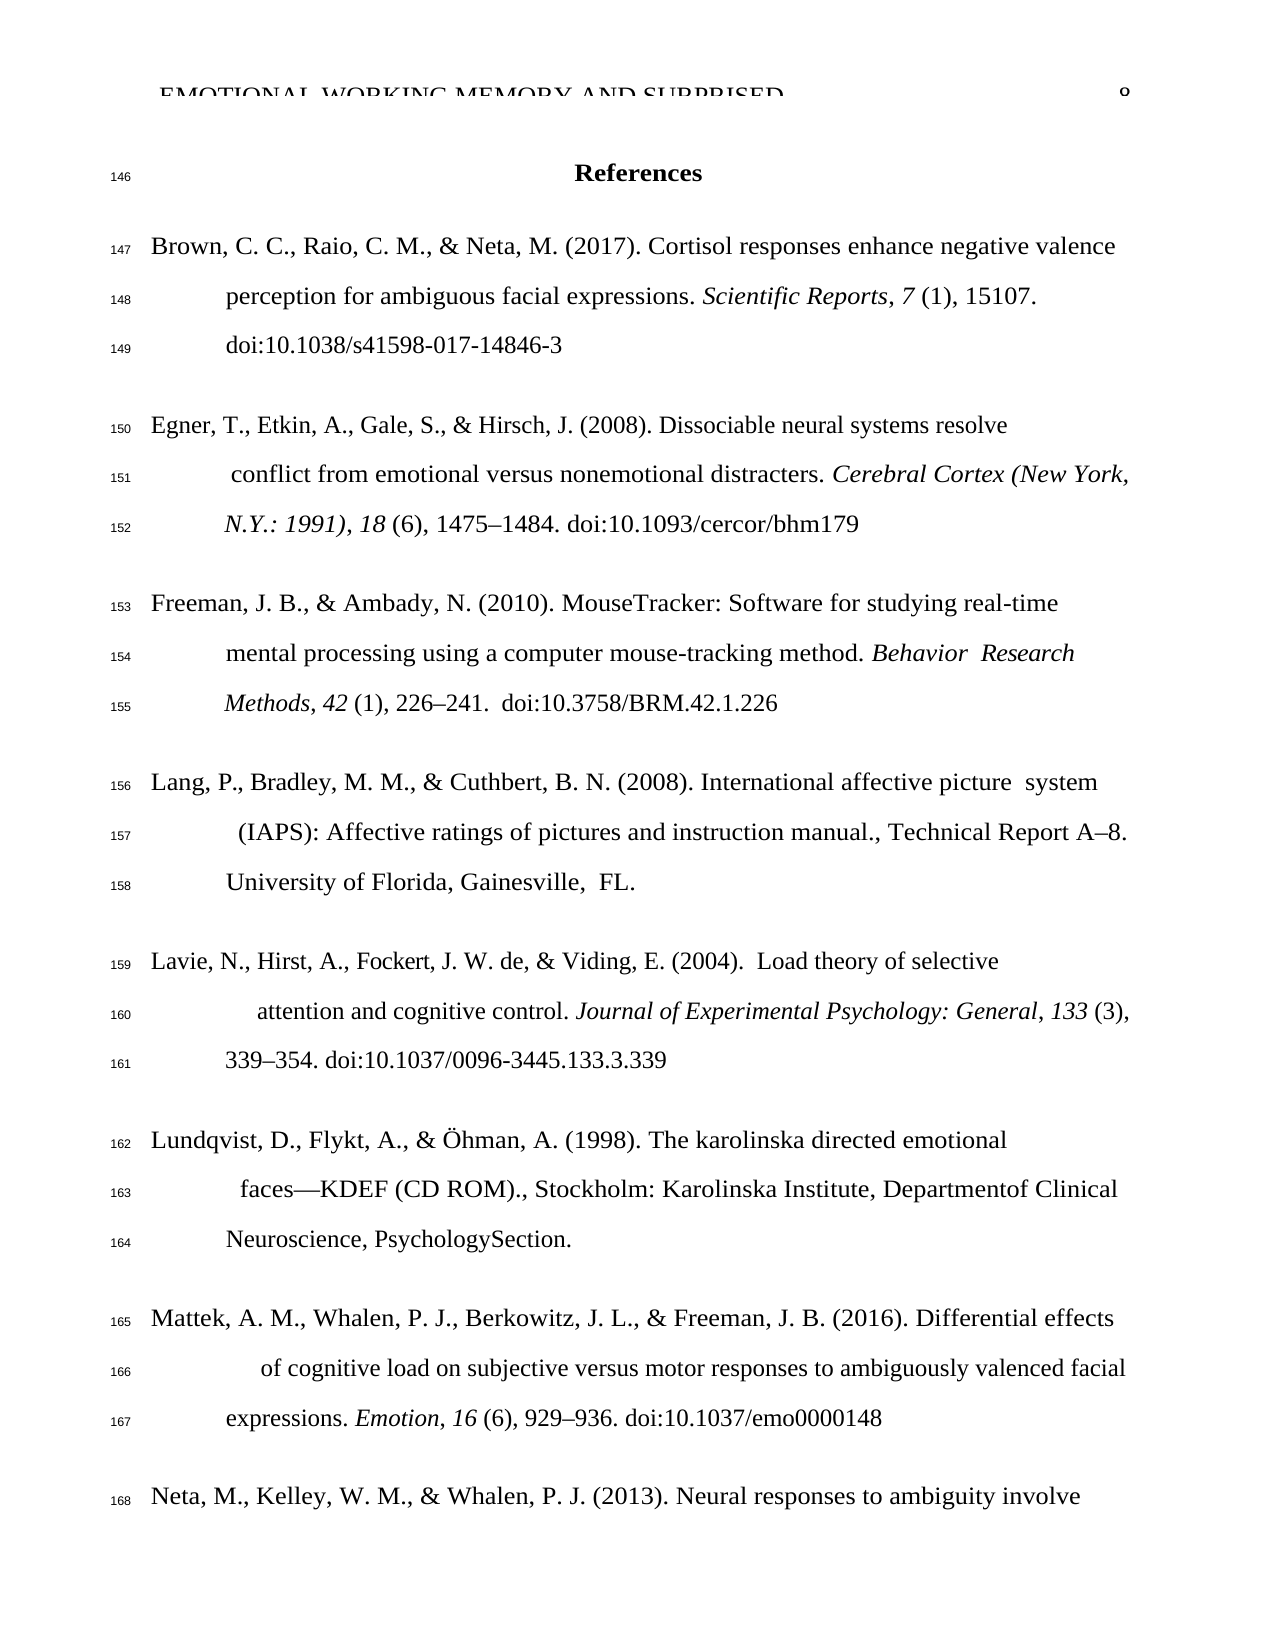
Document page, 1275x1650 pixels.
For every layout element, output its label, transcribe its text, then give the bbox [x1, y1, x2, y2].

table_cell Brown, C. C., Raio, C. M., & Neta, M. (2017). Cortisol responses enhance negative valence [140, 208, 1134, 269]
table_header References [140, 153, 1134, 207]
table_cell University of Florida, Gainesville, FL. [140, 855, 1134, 919]
table_cell 163 [105, 1163, 140, 1212]
table_cell conflict from emotional versus nonemotional distracters. Cerebral Cortex (New York, [140, 448, 1134, 497]
table_cell 160 [105, 984, 140, 1033]
table_cell Neuroscience, PsychologySection. [140, 1212, 1134, 1277]
table_cell mental processing using a computer mouse-tracking method. Behavior Research [140, 626, 1134, 676]
table_cell (IAPS): Affective ratings of pictures and instruction manual., Technical Report A–8. [140, 805, 1134, 855]
table_cell 164 [105, 1212, 140, 1277]
table_cell perception for ambiguous facial expressions. Scientific Reports, 7 (1), 15107. [140, 269, 1134, 318]
table_cell Egner, T., Etkin, A., Gale, S., & Hirsch, J. (2008). Dissociable neural systems resolve [140, 383, 1134, 447]
table_cell 154 [105, 626, 140, 676]
table_cell 167 [105, 1391, 140, 1456]
table_cell 161 [105, 1034, 140, 1098]
table_cell Lang, P., Bradley, M. M., & Cuthbert, B. N. (2008). International affective picture system [140, 741, 1134, 805]
table_cell Lundqvist, D., Flykt, A., & Öhman, A. (1998). The karolinska directed emotional [140, 1098, 1134, 1162]
table_cell doi:10.1038/s41598-017-14846-3 [140, 319, 1134, 383]
table_header 146 [105, 153, 140, 207]
table_cell 152 [105, 497, 140, 562]
table_cell Freeman, J. B., & Ambady, N. (2010). MouseTracker: Software for studying real-time [140, 562, 1134, 626]
table_cell 168 [105, 1456, 140, 1512]
table_cell 155 [105, 676, 140, 741]
table_cell 148 [105, 269, 140, 318]
table_cell Methods, 42 (1), 226–241. doi:10.3758/BRM.42.1.226 [140, 676, 1134, 741]
table_cell N.Y.: 1991), 18 (6), 1475–1484. doi:10.1093/cercor/bhm179 [140, 497, 1134, 562]
table_cell Lavie, N., Hirst, A., Fockert, J. W. de, & Viding, E. (2004). Load theory of selective [140, 919, 1134, 984]
table_cell 149 [105, 319, 140, 383]
table_cell attention and cognitive control. Journal of Experimental Psychology: General, 133 (3), [140, 984, 1134, 1033]
table_cell 158 [105, 855, 140, 919]
table_cell 156 [105, 741, 140, 805]
table_cell expressions. Emotion, 16 (6), 929–936. doi:10.1037/emo0000148 [140, 1391, 1134, 1456]
table_cell 162 [105, 1098, 140, 1162]
table_cell faces—KDEF (CD ROM)., Stockholm: Karolinska Institute, Departmentof Clinical [140, 1163, 1134, 1212]
table_cell 151 [105, 448, 140, 497]
table_cell 339–354. doi:10.1037/0096-3445.133.3.339 [140, 1034, 1134, 1098]
table_cell 157 [105, 805, 140, 855]
table_cell Mattek, A. M., Whalen, P. J., Berkowitz, J. L., & Freeman, J. B. (2016). Differential effects [140, 1277, 1134, 1341]
table_cell Neta, M., Kelley, W. M., & Whalen, P. J. (2013). Neural responses to ambiguity involve [140, 1456, 1134, 1512]
table_cell 165 [105, 1277, 140, 1341]
table_cell 153 [105, 562, 140, 626]
table_cell 150 [105, 383, 140, 447]
table_cell 147 [105, 208, 140, 269]
table_cell 166 [105, 1341, 140, 1391]
table_cell 159 [105, 919, 140, 984]
table_cell of cognitive load on subjective versus motor responses to ambiguously valenced facial [140, 1341, 1134, 1391]
